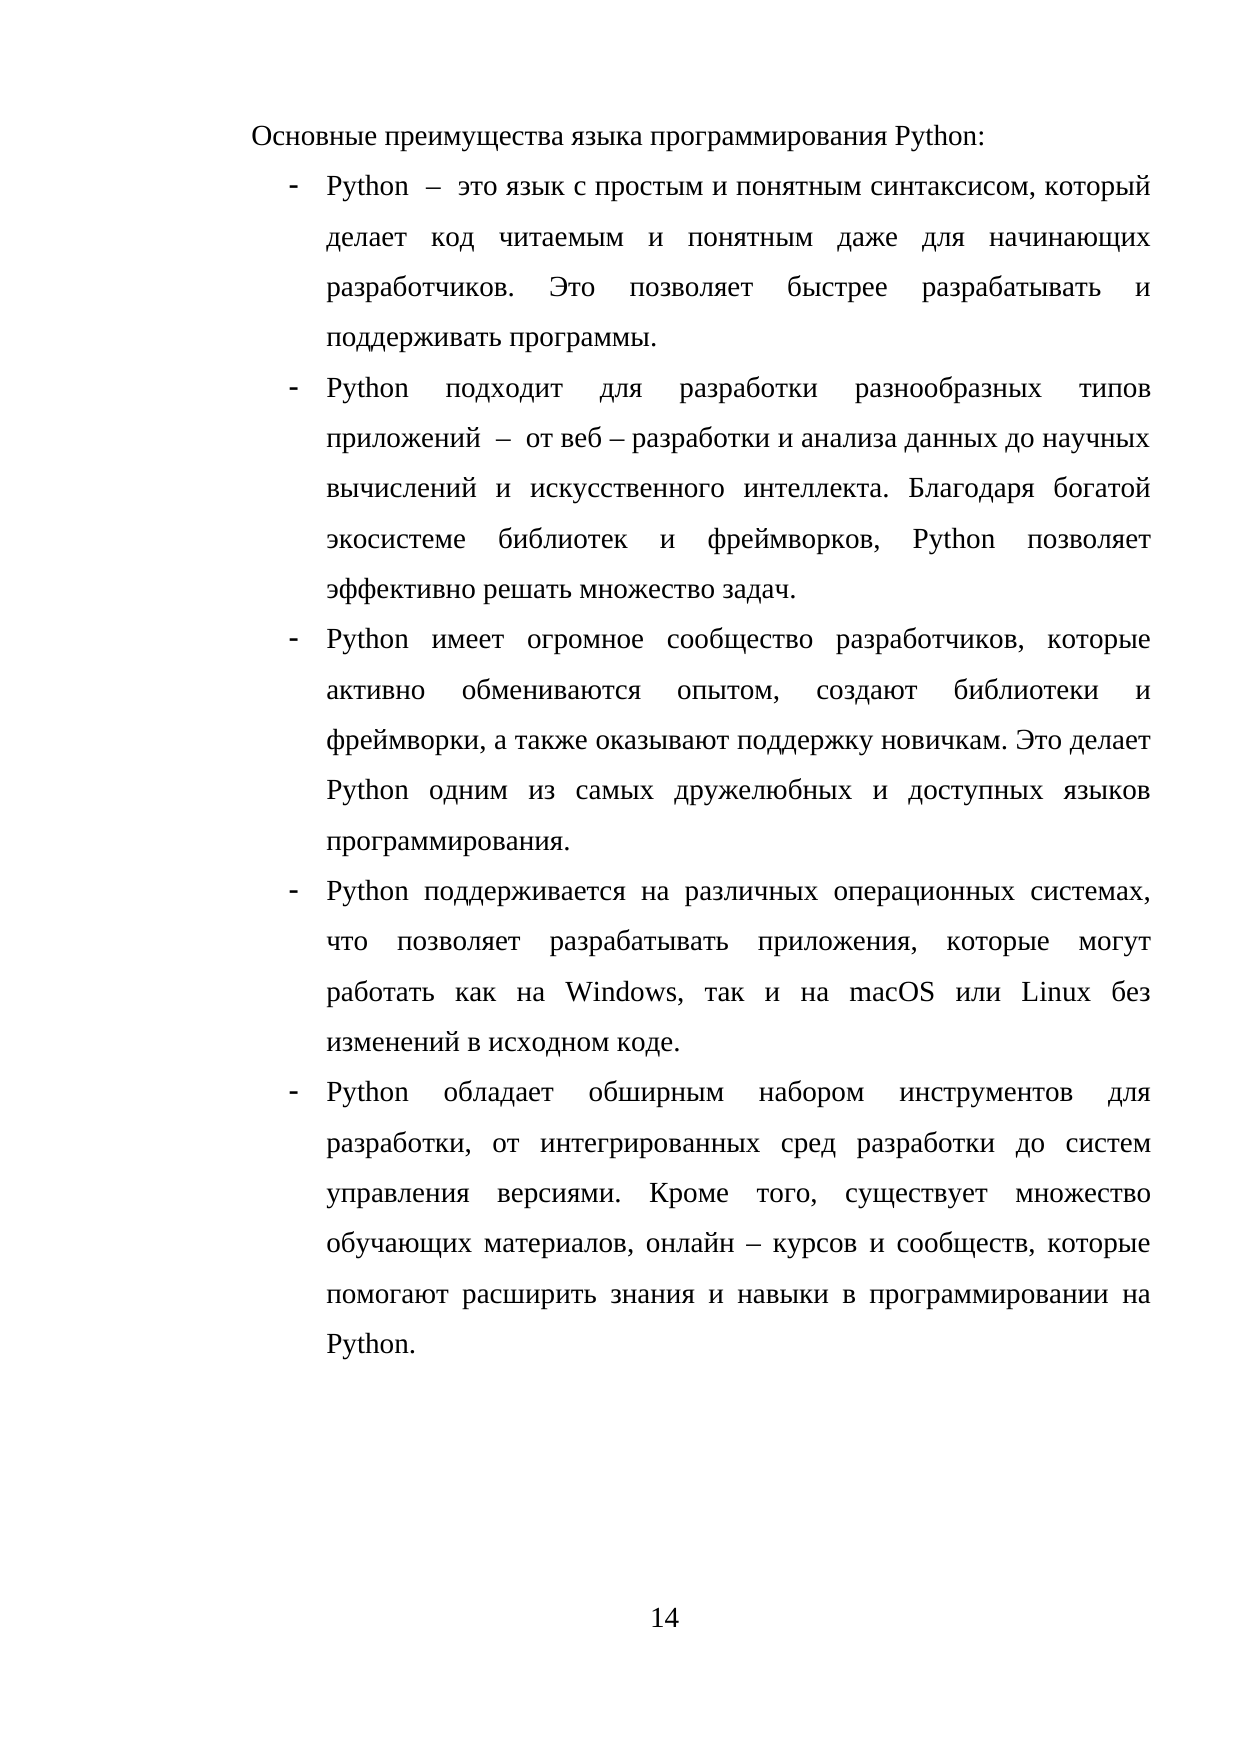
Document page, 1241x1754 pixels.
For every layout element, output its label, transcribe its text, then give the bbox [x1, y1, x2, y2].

list Python поддерживается на различных операционных системах, что позволяет разрабатывать приложения, которые могут работать как на Windows, так и на macOS или Linux без изменений в исходном коде. [288, 873, 1152, 1058]
list Python обладает обширным набором инструментов для разработки, от интегрированных сред разработки до систем управления версиями. Кроме того, существует множество обучающих материалов, онлайн – курсов и сообществ, которые помогают расширить знания и навыки в программировании на Python. [288, 1074, 1152, 1360]
list Python имеет огромное сообщество разработчиков, которые активно обмениваются опытом, создают библиотеки и фреймворки, а также оказывают поддержку новичкам. Это делает Python одним из самых дружелюбных и доступных языков программирования. [288, 621, 1152, 856]
list Python подходит для разработки разнообразных типов приложений – от веб – разработки и анализа данных до научных вычислений и искусственного интеллекта. Благодаря богатой экосистеме библиотек и фреймворков, Python позволяет эффективно решать множество задач. [288, 370, 1152, 605]
list Python – это язык с простым и понятным синтаксисом, который делает код читаемым и понятным даже для начинающих разработчиков. Это позволяет быстрее разрабатывать и поддерживать программы. [288, 168, 1152, 353]
text Основные преимущества языка программирования Python: [177, 118, 1152, 152]
